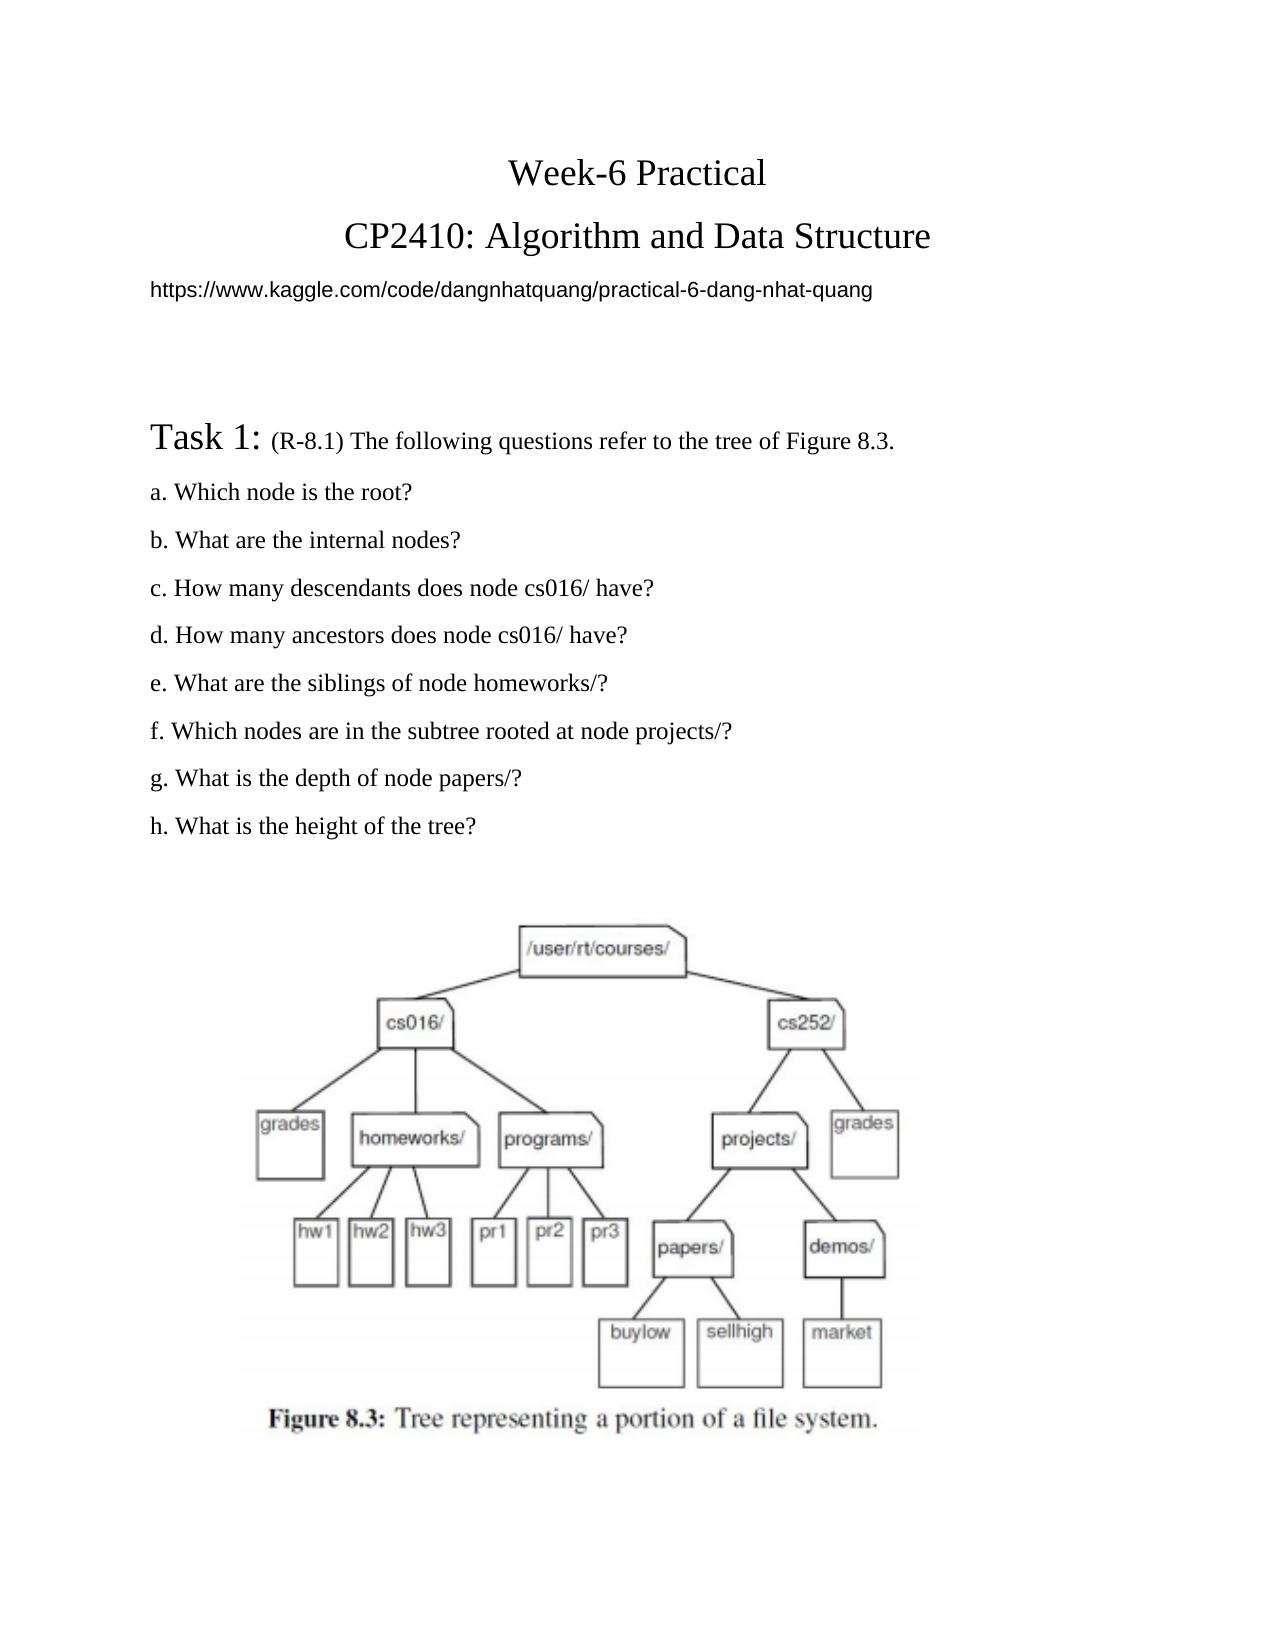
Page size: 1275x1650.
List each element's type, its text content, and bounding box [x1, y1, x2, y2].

text b. What are the internal nodes? [150, 525, 1125, 554]
text c. How many descendants does node cs016/ have? [150, 573, 1125, 601]
text https://www.kaggle.com/code/dangnhatquang/practical-6-dang-nhat-quang [150, 276, 1125, 302]
text g. What is the depth of node papers/? [150, 763, 1125, 792]
text Task 1: (R-8.1) The following questions refer to the tree of Figure 8.3. [150, 414, 1125, 457]
text f. Which nodes are in the subtree rooted at node projects/? [150, 716, 1125, 744]
text a. Which node is the root? [150, 477, 1125, 506]
text CP2410: Algorithm and Data Structure [150, 213, 1125, 256]
text d. How many ancestors does node cs016/ have? [150, 620, 1125, 649]
text h. What is the height of the tree? [150, 811, 1125, 870]
text e. What are the siblings of node homeworks/? [150, 668, 1125, 697]
text Week-6 Practical [150, 150, 1125, 193]
picture [112, 889, 1195, 1495]
